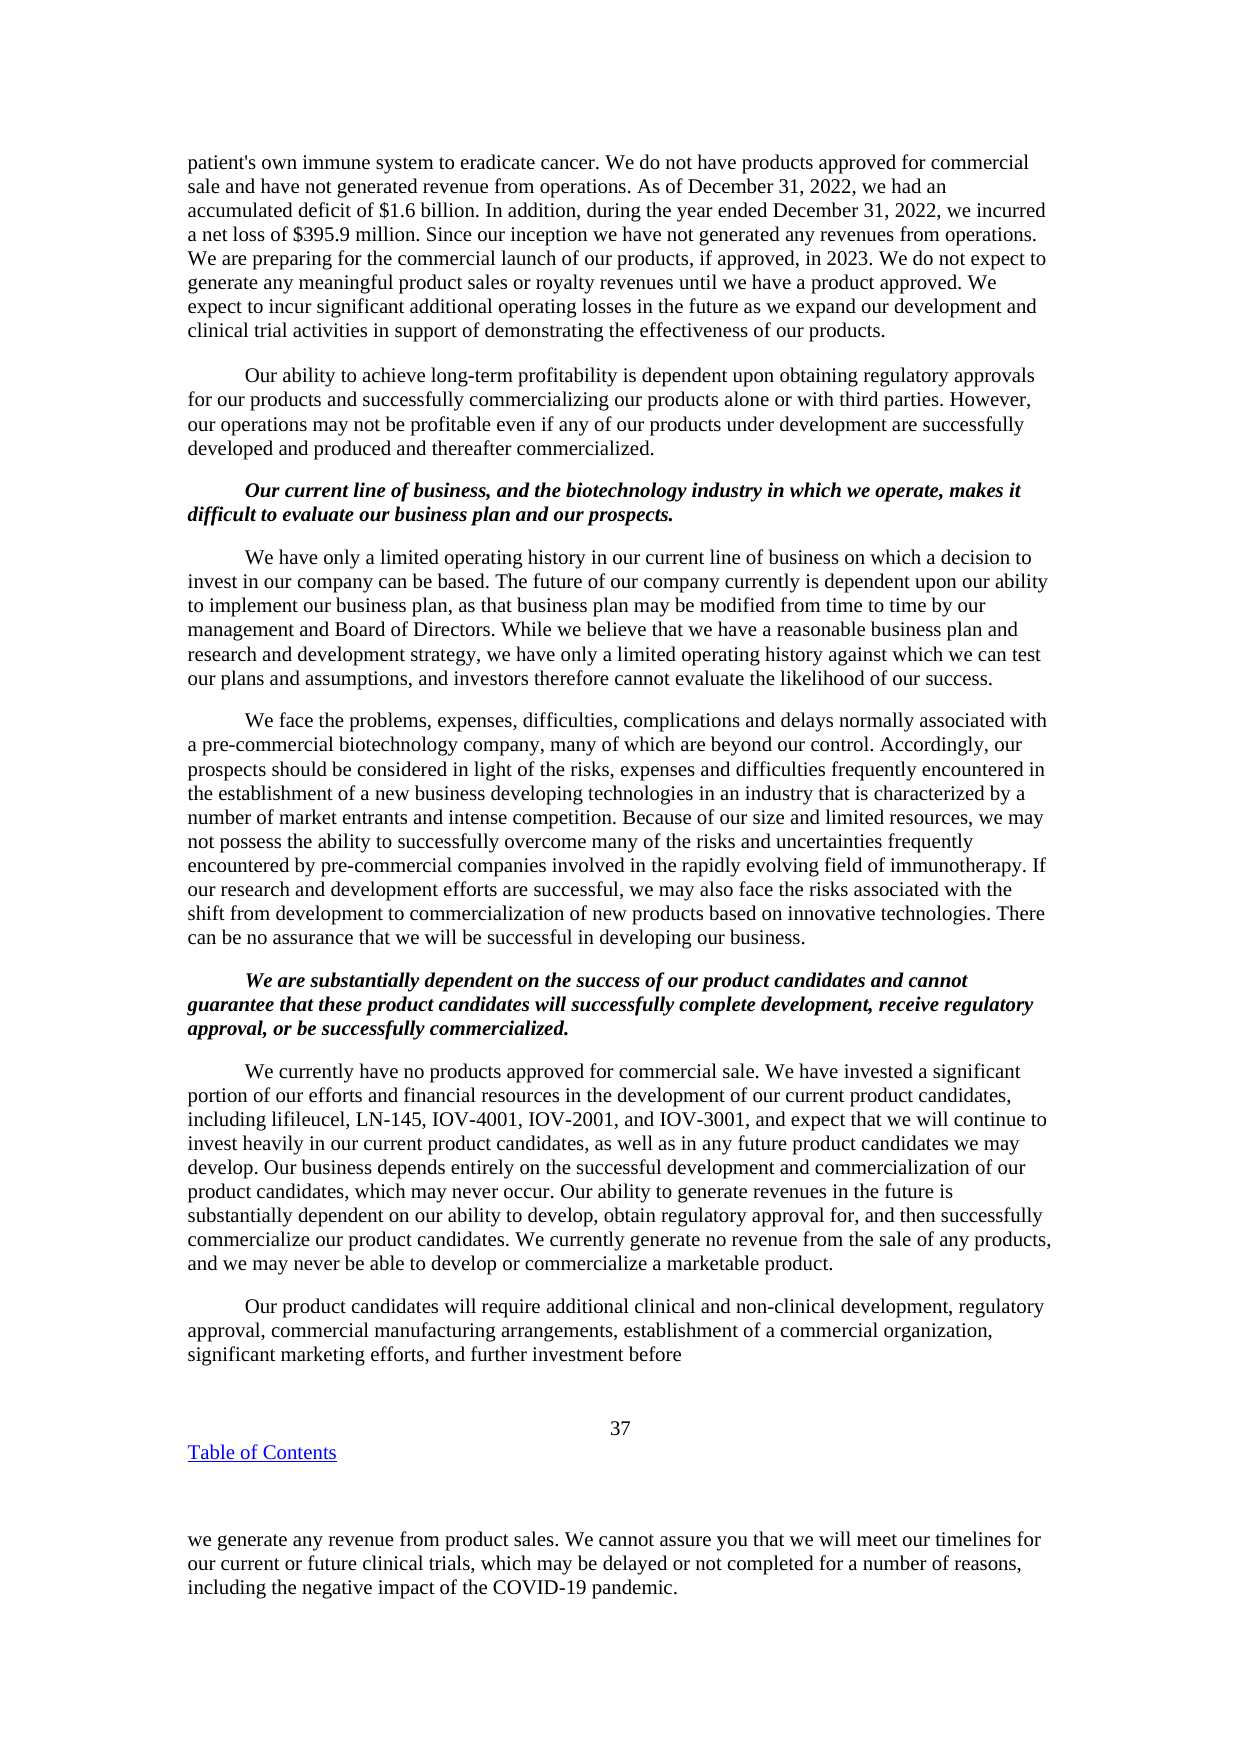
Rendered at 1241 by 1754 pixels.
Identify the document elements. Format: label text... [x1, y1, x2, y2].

text We have only a limited operating history in our current line of business on which a decision to invest in our company can be based. The future of our company currently is dependent upon our ability to implement our business plan, as that business plan may be modified from time to time by our management and Board of Directors. While we believe that we have a reasonable business plan and research and development strategy, we have only a limited operating history against which we can test our plans and assumptions, and investors therefore cannot evaluate the likelihood of our success. [187, 545, 1053, 689]
text We currently have no products approved for commercial sale. We have invested a significant portion of our efforts and financial resources in the development of our current product candidates, including lifileucel, LN-145, IOV-4001, IOV-2001, and IOV-3001, and expect that we will continue to invest heavily in our current product candidates, as well as in any future product candidates we may develop. Our business depends entirely on the successful development and commercialization of our product candidates, which may never occur. Our ability to generate revenues in the future is substantially dependent on our ability to develop, obtain regulatory approval for, and then successfully commercialize our product candidates. We currently generate no revenue from the sale of any products, and we may never be able to develop or commercialize a marketable product. [187, 1059, 1053, 1275]
text Our product candidates will require additional clinical and non-clinical development, regulatory approval, commercial manufacturing arrangements, establishment of a commercial organization, significant marketing efforts, and further investment before [187, 1294, 1053, 1366]
text Our current line of business, and the biotechnology industry in which we operate, makes it difficult to evaluate our business plan and our prospects. [187, 478, 1053, 526]
text Our ability to achieve long-term profitability is dependent upon obtaining regulatory approvals for our products and successfully commercializing our products alone or with third parties. However, our operations may not be profitable even if any of our products under development are successfully developed and produced and thereafter commercialized. [187, 363, 1053, 459]
text Table of Contents [187, 1440, 1053, 1464]
text We face the problems, expenses, difficulties, complications and delays normally associated with a pre-commercial biotechnology company, many of which are beyond our control. Accordingly, our prospects should be considered in light of the risks, expenses and difficulties frequently encountered in the establishment of a new business developing technologies in an industry that is characterized by a number of market entrants and intense competition. Because of our size and limited resources, we may not possess the ability to successfully overcome many of the risks and uncertainties frequently encountered by pre-commercial companies involved in the rapidly evolving field of immunotherapy. If our research and development efforts are successful, we may also face the risks associated with the shift from development to commercialization of new products based on innovative technologies. There can be no assurance that we will be successful in developing our business. [187, 708, 1053, 949]
text we generate any revenue from product sales. We cannot assure you that we will meet our timelines for our current or future clinical trials, which may be delayed or not completed for a number of reasons, including the negative impact of the COVID-19 pandemic. [187, 1527, 1053, 1599]
text 37 [187, 1416, 1053, 1440]
text We are substantially dependent on the success of our product candidates and cannot guarantee that these product candidates will successfully complete development, receive regulatory approval, or be successfully commercialized. [187, 968, 1053, 1040]
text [187, 150, 1053, 342]
